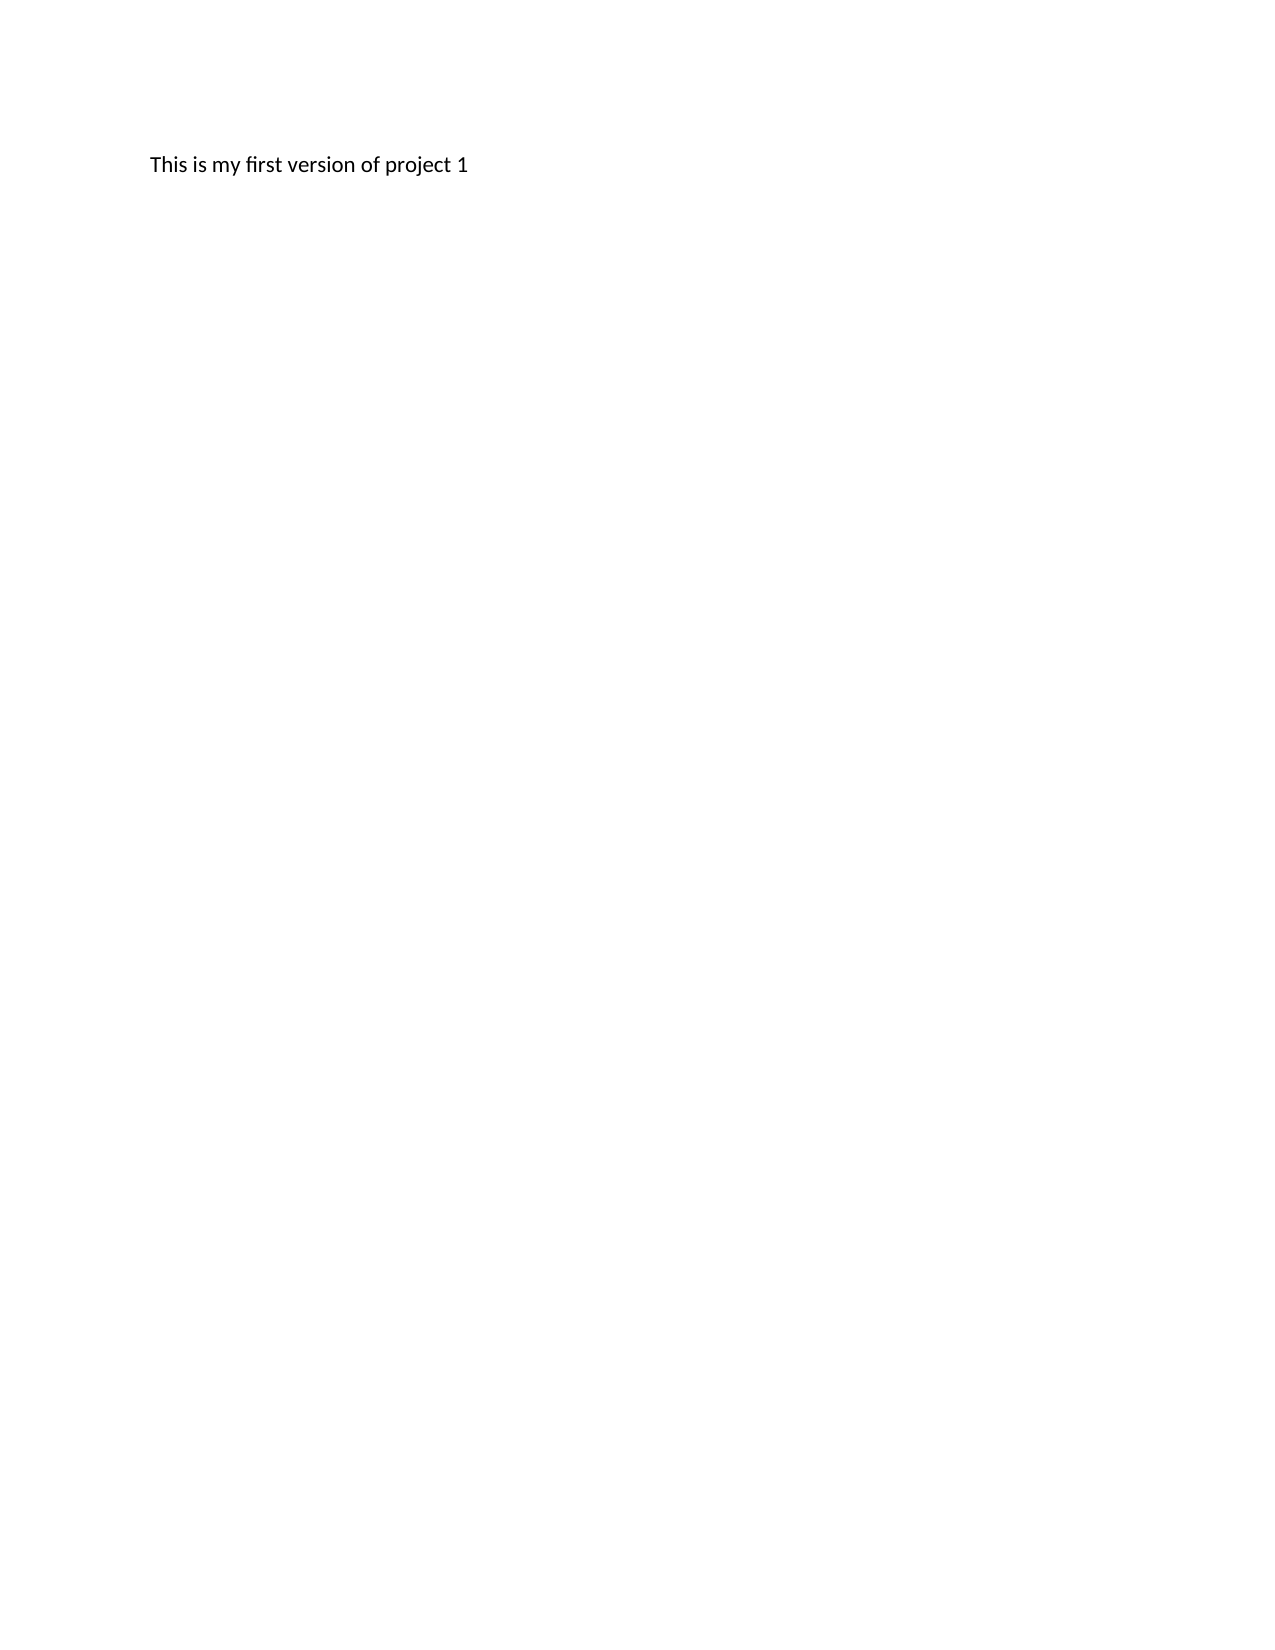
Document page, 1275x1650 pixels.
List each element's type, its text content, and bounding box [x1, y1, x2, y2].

text This is my first version of project 1 [150, 150, 1125, 178]
